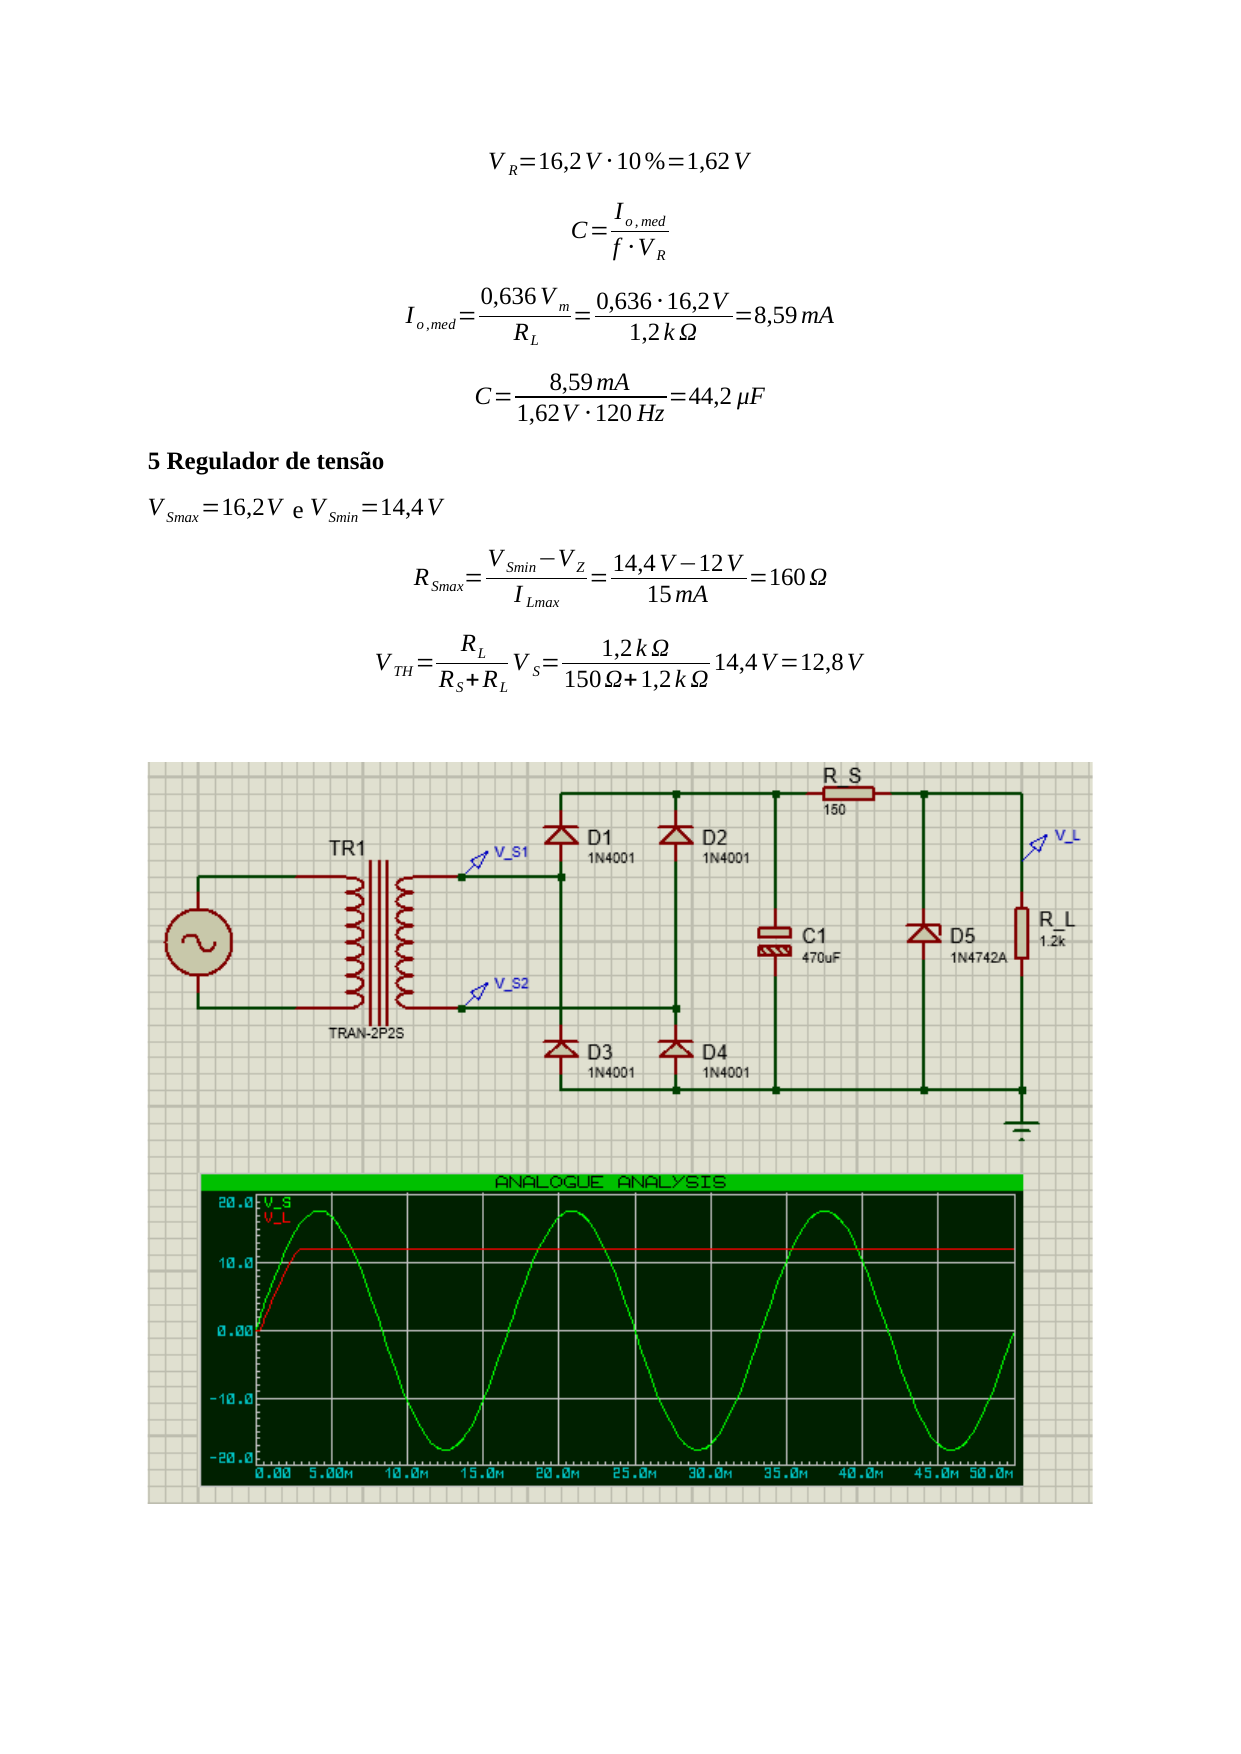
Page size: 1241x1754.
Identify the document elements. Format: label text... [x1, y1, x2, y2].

text e [148, 494, 1093, 526]
text 5 Regulador de tensão [148, 446, 1093, 475]
picture [147, 762, 1093, 1504]
